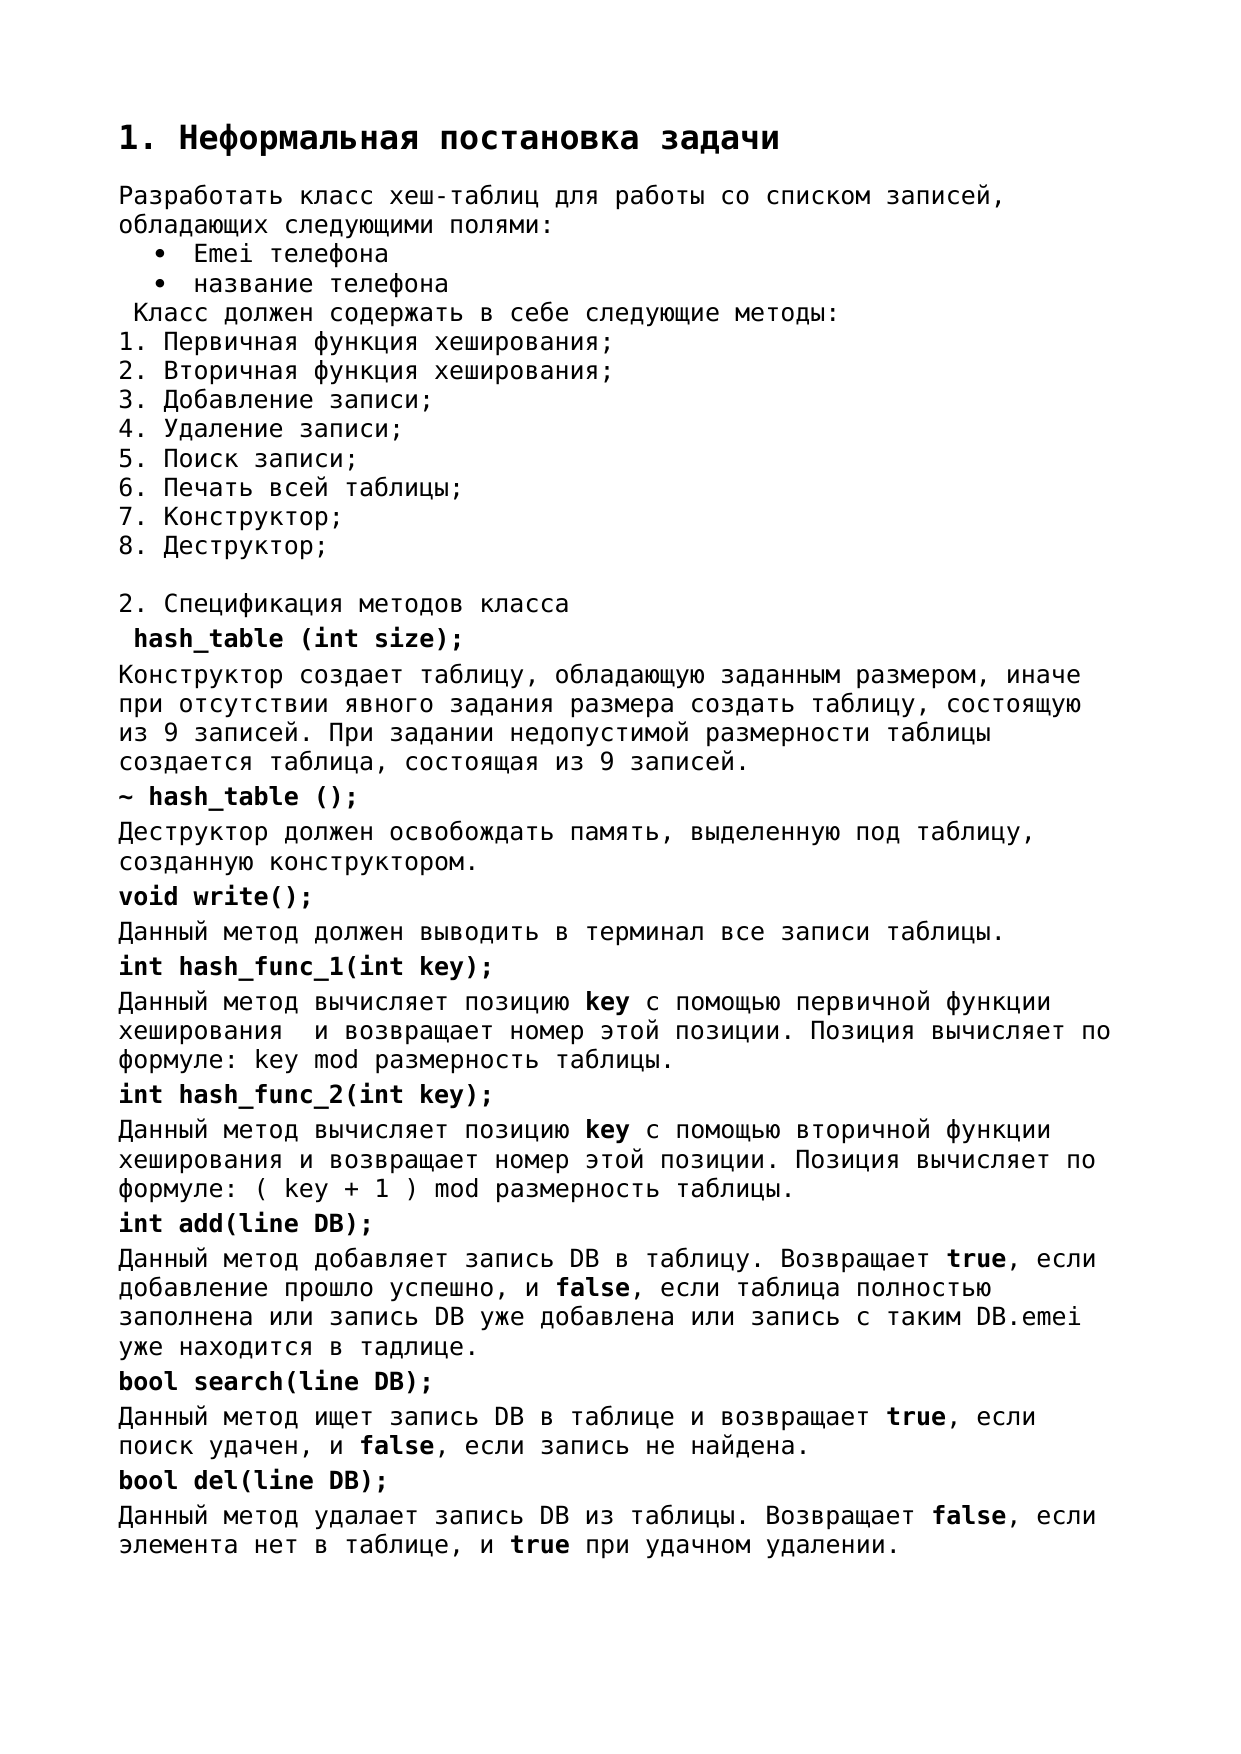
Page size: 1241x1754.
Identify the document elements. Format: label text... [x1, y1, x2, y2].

text Конструктор создает таблицу, обладающую заданным размером, иначе при отсутствии явного задания размера создать таблицу, состоящую из 9 записей. При задании недопустимой размерности таблицы создается таблица, состоящая из 9 записей. [118, 660, 1122, 776]
text 1. Неформальная постановка задачи [118, 118, 1122, 157]
text 4. Удаление записи; [118, 414, 1122, 444]
text 7. Конструктор; [118, 502, 1122, 531]
text hash_table (int size); [118, 625, 1122, 654]
text 2. Вторичная функция хеширования; [118, 356, 1122, 385]
text Данный метод ищет запись DB в таблице и возвращает true, если поиск удачен, и false, если запись не найдена. [118, 1402, 1122, 1460]
list название телефона [156, 269, 1122, 298]
text Разработать класс хеш-таблиц для работы со списком записей, обладающих следующими полями: [118, 181, 1122, 239]
text bool search(line DB); [118, 1367, 1122, 1396]
text void write(); [118, 882, 1122, 911]
text Класс должен содержать в себе следующие методы: [118, 298, 1122, 327]
text int hash_func_2(int key); [118, 1081, 1122, 1110]
text bool del(line DB); [118, 1466, 1122, 1495]
text 6. Печать всей таблицы; [118, 473, 1122, 502]
text 5. Поиск записи; [118, 444, 1122, 473]
text Данный метод удалает запись DB из таблицы. Возвращает false, если элемента нет в таблице, и true при удачном удалении. [118, 1501, 1122, 1559]
text Данный метод вычисляет позицию key с помощью первичной функции хеширования и возвращает номер этой позиции. Позиция вычисляет по формуле: key mod размерность таблицы. [118, 987, 1122, 1074]
text ~ hash_table (); [118, 782, 1122, 812]
text 2. Спецификация методов класса [118, 589, 1122, 619]
text int hash_func_1(int key); [118, 952, 1122, 981]
text 8. Деструктор; [118, 531, 1122, 560]
text Данный метод вычисляет позицию key с помощью вторичной функции хеширования и возвращает номер этой позиции. Позиция вычисляет по формуле: ( key + 1 ) mod размерность таблицы. [118, 1116, 1122, 1203]
text Деструктор должен освобождать память, выделенную под таблицу, созданную конструктором. [118, 817, 1122, 876]
text 1. Первичная функция хеширования; [118, 327, 1122, 356]
list Emei телефона [156, 239, 1122, 269]
text Данный метод добавляет запись DB в таблицу. Возвращает true, если добавление прошло успешно, и false, если таблица полностью заполнена или запись DB уже добавлена или запись с таким DB.emei уже находится в тадлице. [118, 1244, 1122, 1361]
text Данный метод должен выводить в терминал все записи таблицы. [118, 917, 1122, 946]
text int add(line DB); [118, 1209, 1122, 1238]
text 3. Добавление записи; [118, 385, 1122, 414]
